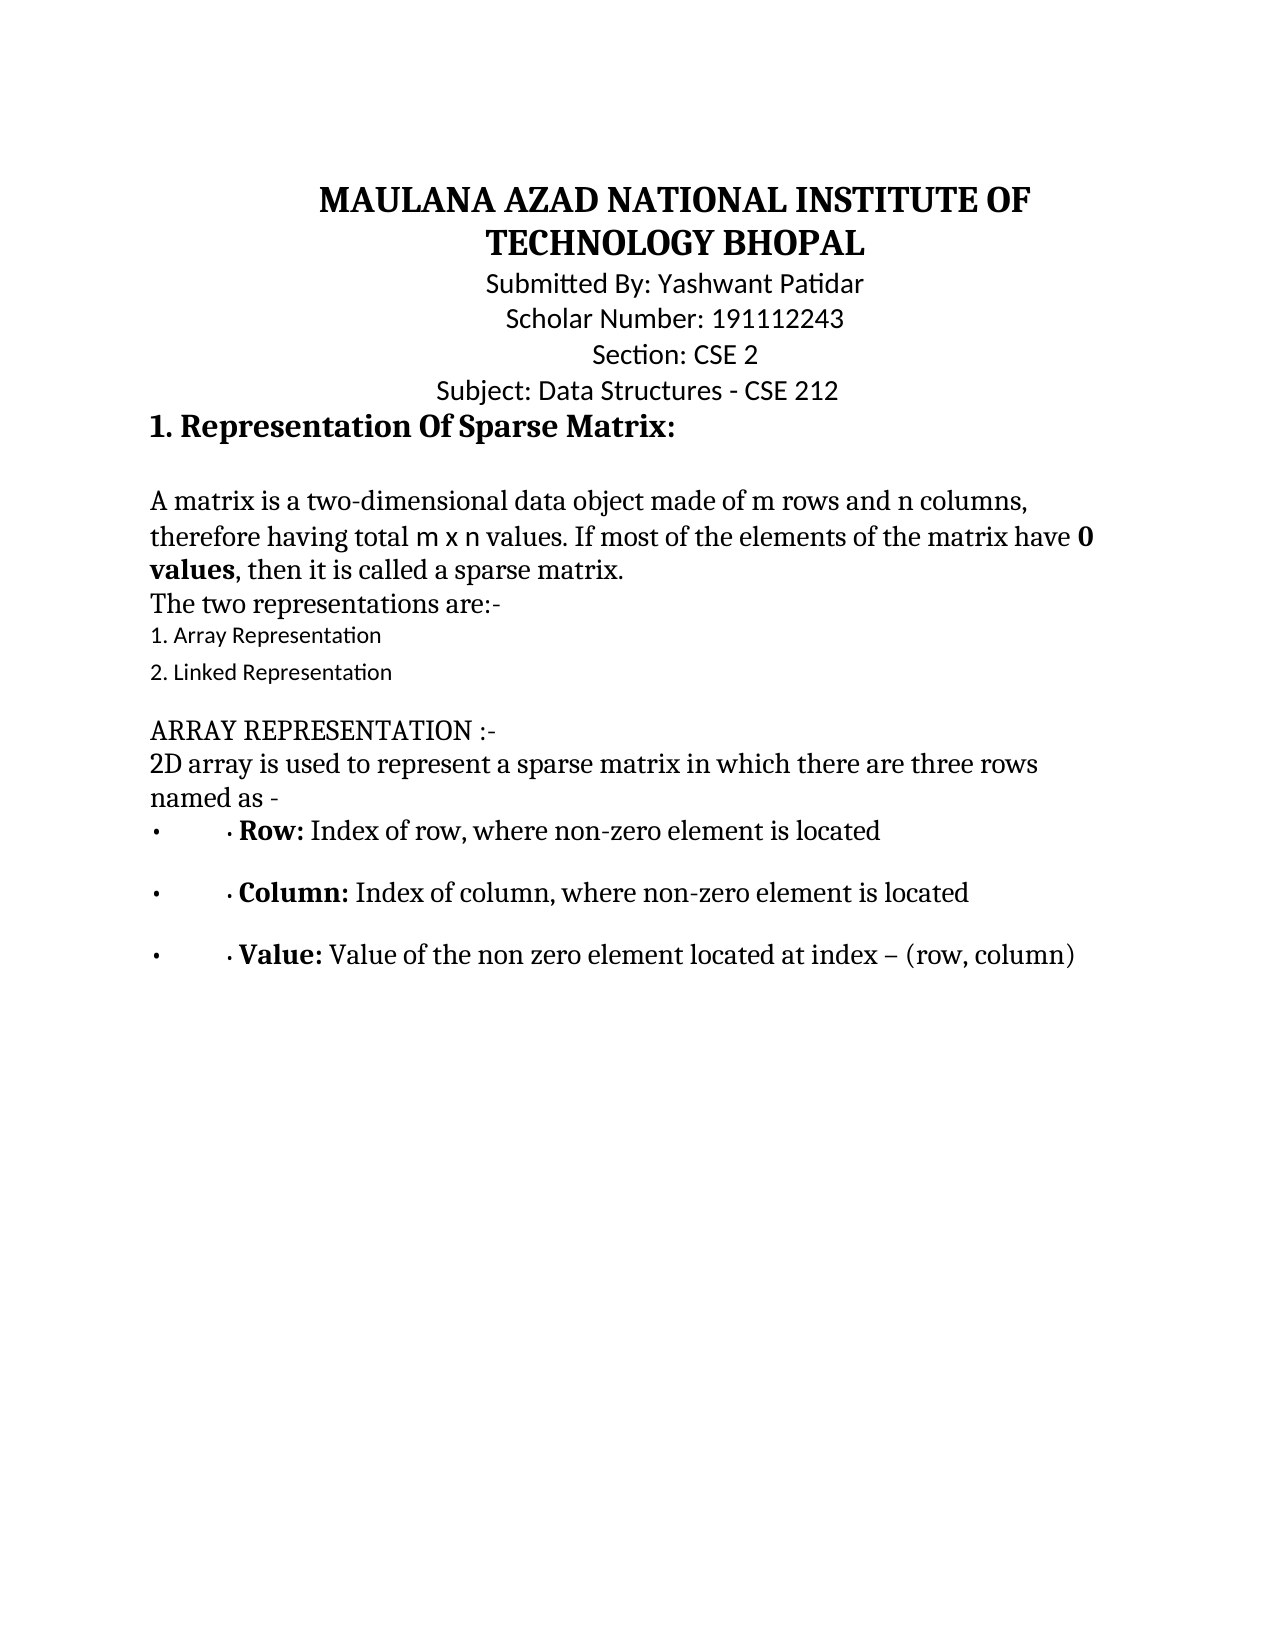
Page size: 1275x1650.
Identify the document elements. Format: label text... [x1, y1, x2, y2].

text A matrix is a two-dimensional data object made of m rows and n columns, therefore having total m x n values. If most of the elements of the matrix have 0 values, then it is called a sparse matrix. [150, 484, 1125, 587]
text MAULANA AZAD NATIONAL INSTITUTE OF TECHNOLOGY BHOPAL [225, 179, 1125, 265]
text Section: CSE 2 [225, 336, 1125, 372]
text ARRAY REPRESENTATION :- [150, 714, 1125, 747]
text Submitted By: Yashwant Patidar [225, 265, 1125, 301]
list • Column: Index of column, where non-zero element is located [150, 876, 1125, 910]
text 2D array is used to represent a sparse matrix in which there are three rows named as - [150, 747, 1125, 814]
text 2. Linked Representation [150, 657, 1125, 686]
list • Value: Value of the non zero element located at index – (row, column) [150, 938, 1125, 971]
text 1. Representation Of Sparse Matrix: [150, 407, 1125, 446]
text Scholar Number: 191112243 [225, 301, 1125, 336]
text 1. Array Representation [150, 620, 1125, 650]
text The two representations are:- [150, 587, 1125, 620]
list • Row: Index of row, where non-zero element is located [150, 814, 1125, 848]
text Subject: Data Structures - CSE 212 [150, 372, 1125, 407]
